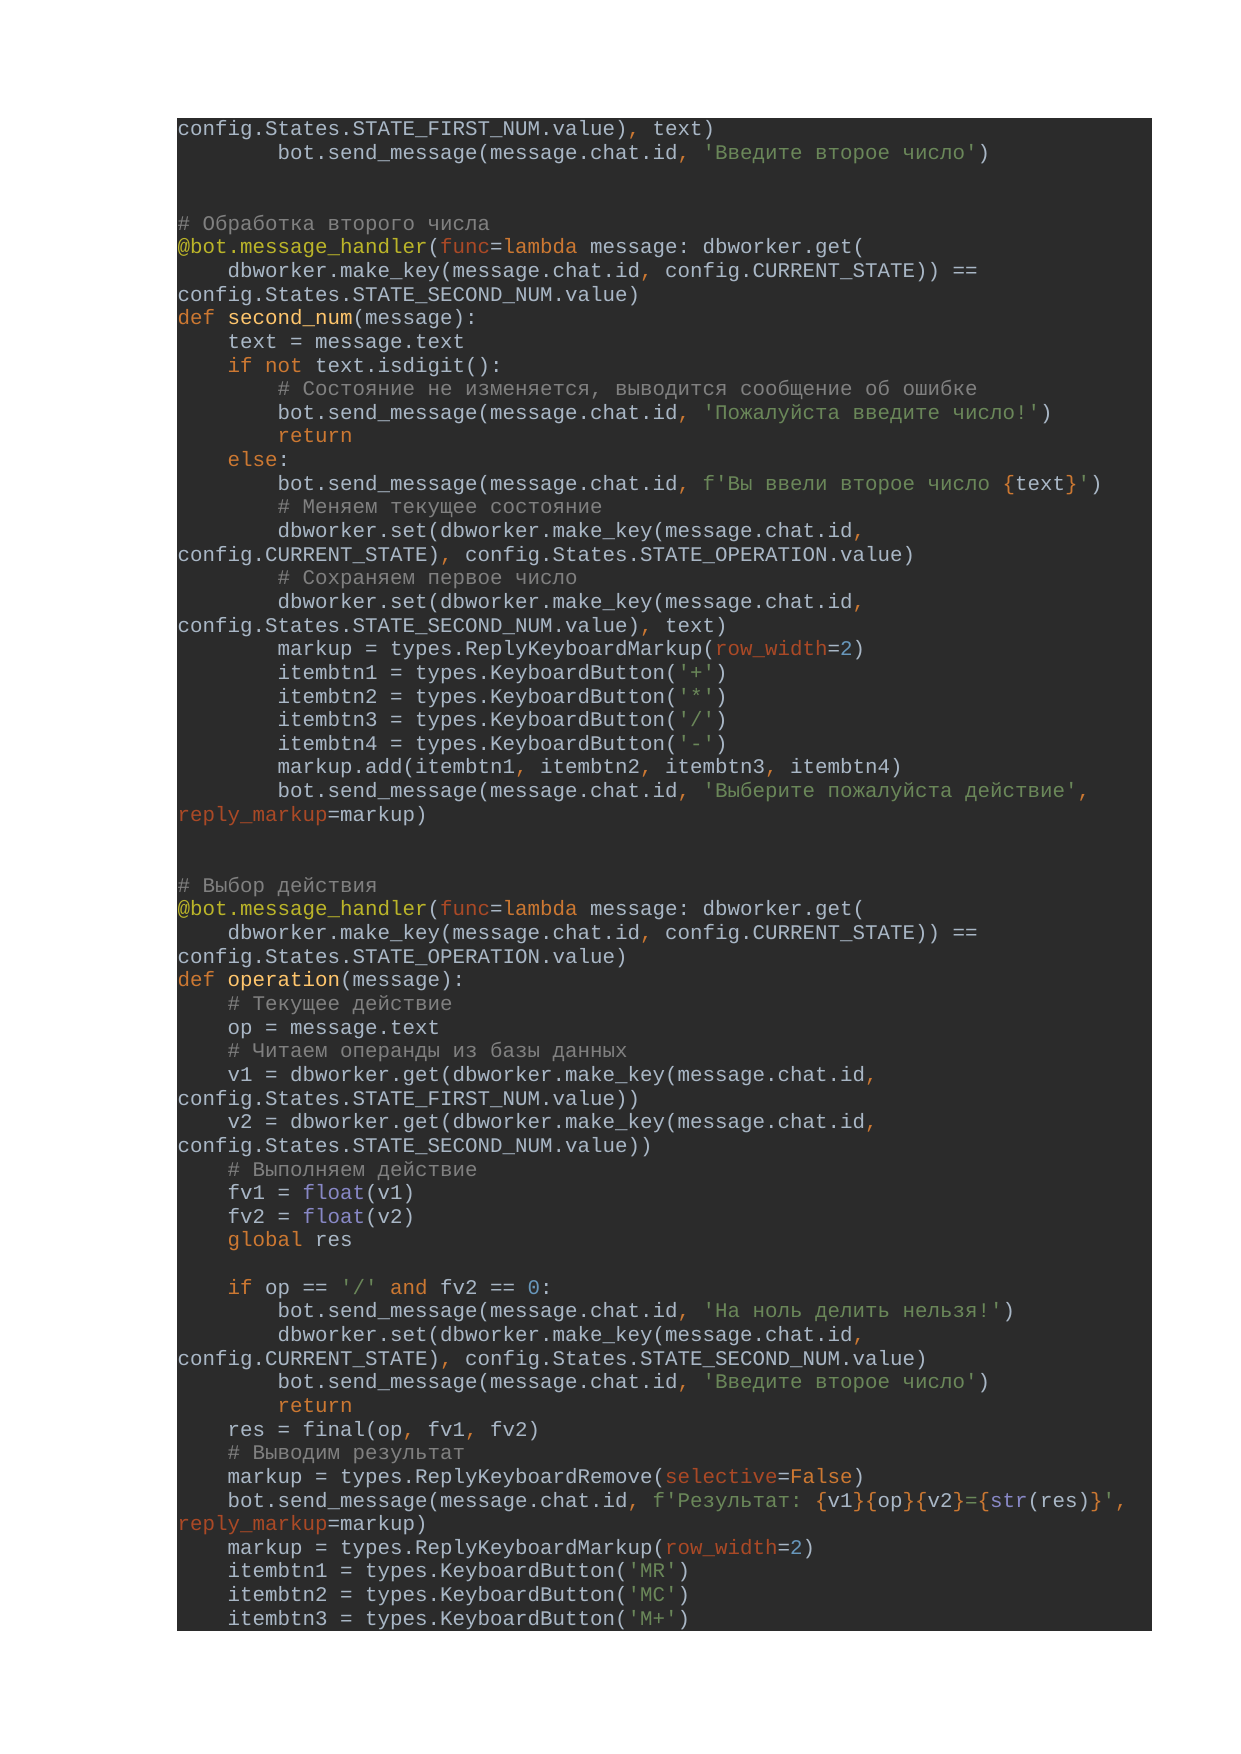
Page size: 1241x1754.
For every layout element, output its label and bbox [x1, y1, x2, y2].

text [177, 118, 1152, 1631]
